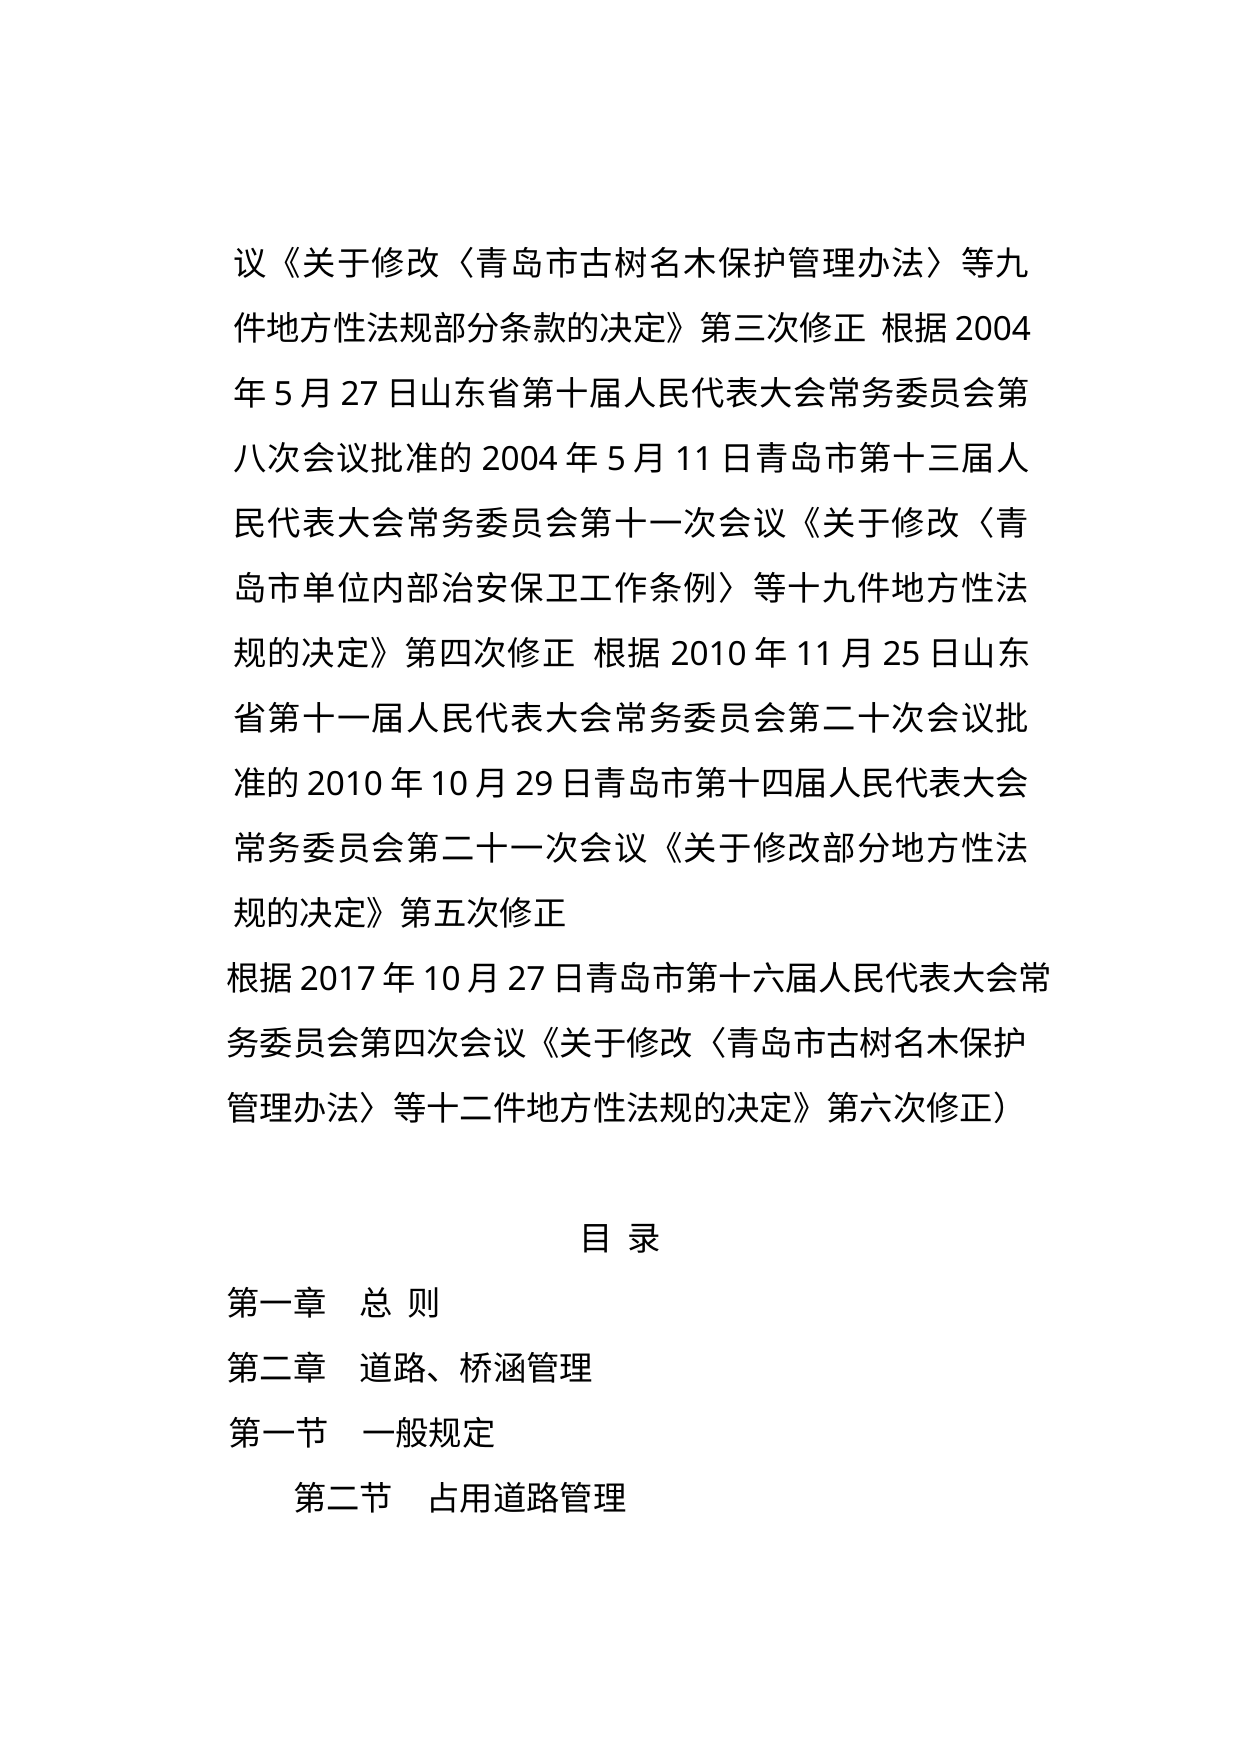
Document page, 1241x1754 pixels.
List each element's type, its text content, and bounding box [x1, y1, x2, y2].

text 第二节 占用道路管理 [159, 1463, 1081, 1528]
text 根据2017年10月27日青岛市第十六届人民代表大会常 [159, 943, 1081, 1008]
text 第二章 道路、桥涵管理 [159, 1333, 1081, 1398]
text 务委员会第四次会议《关于修改〈青岛市古树名木保护 [159, 1008, 1081, 1073]
text 管理办法〉等十二件地方性法规的决定》第六次修正） [159, 1073, 1081, 1138]
text 目 录 [159, 1203, 1081, 1268]
text 第一节 一般规定 [159, 1398, 1081, 1463]
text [233, 228, 1031, 943]
text 第一章 总 则 [159, 1268, 1081, 1333]
